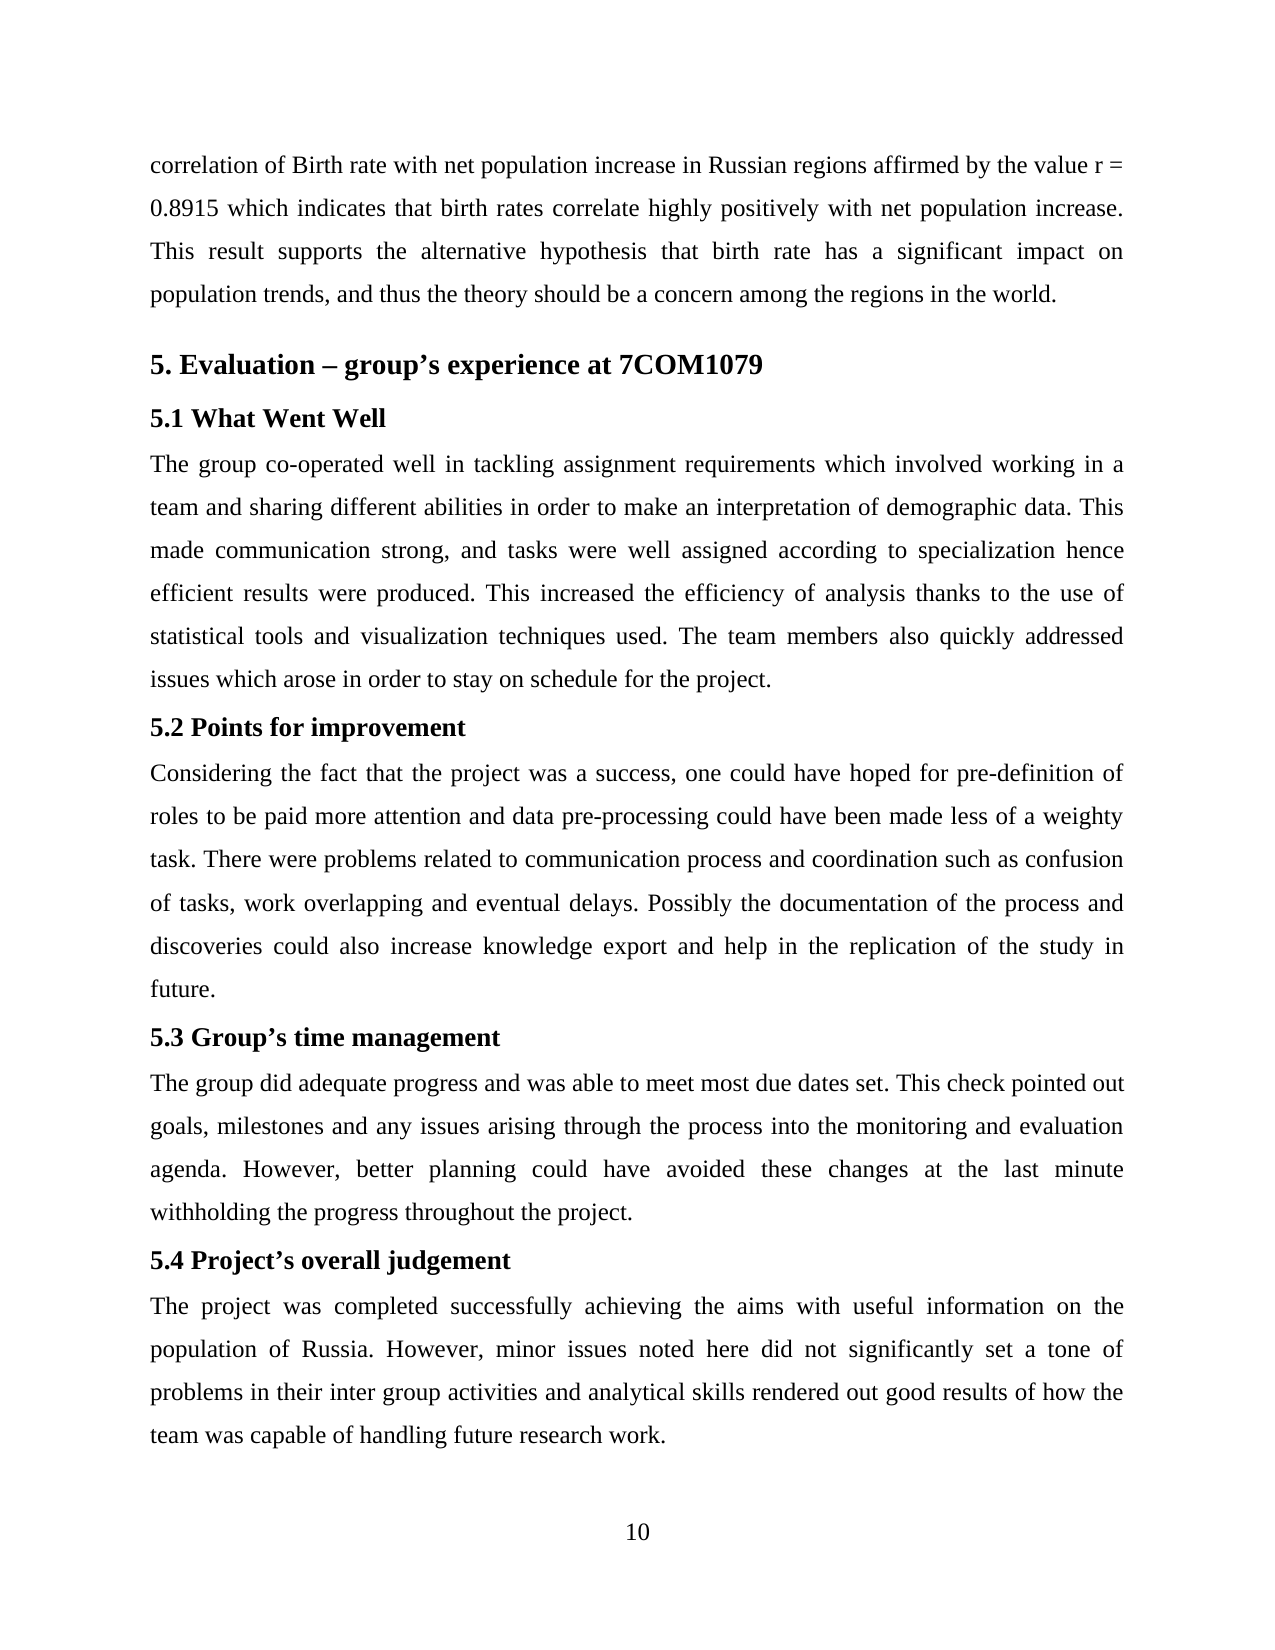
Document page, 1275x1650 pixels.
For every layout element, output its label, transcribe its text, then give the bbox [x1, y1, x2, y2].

subtitle 5.4 Project’s overall judgement [150, 1244, 1125, 1276]
subtitle 5.1 What Went Well [150, 402, 1125, 433]
text The project was completed successfully achieving the aims with useful information on the population of Russia. However, minor issues noted here did not significantly set a tone of problems in their inter group activities and analytical skills rendered out good results of how the team was capable of handling future research work. [150, 1291, 1125, 1449]
text The group co-operated well in tackling assignment requirements which involved working in a team and sharing different abilities in order to make an interpretation of demographic data. This made communication strong, and tasks were well assigned according to specialization hence efficient results were produced. This increased the efficiency of analysis thanks to the use of statistical tools and visualization techniques used. The team members also quickly addressed issues which arose in order to stay on schedule for the project. [150, 449, 1125, 693]
subtitle 5. Evaluation – group’s experience at 7COM1079 [150, 347, 1125, 381]
subtitle 5.2 Points for improvement [150, 712, 1125, 743]
text The group did adequate progress and was able to meet most due dates set. This check pointed out goals, milestones and any issues arising through the process into the monitoring and evaluation agenda. However, better planning could have avoided these changes at the last minute withholding the progress throughout the project. [150, 1068, 1125, 1226]
subtitle 5.3 Group’s time management [150, 1021, 1125, 1052]
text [150, 150, 1125, 308]
text Considering the fact that the project was a success, one could have hoped for pre-definition of roles to be paid more attention and data pre-processing could have been made less of a weighty task. There were problems related to communication process and coordination such as confusion of tasks, work overlapping and eventual delays. Possibly the documentation of the process and discoveries could also increase knowledge export and help in the replication of the study in future. [150, 758, 1125, 1003]
